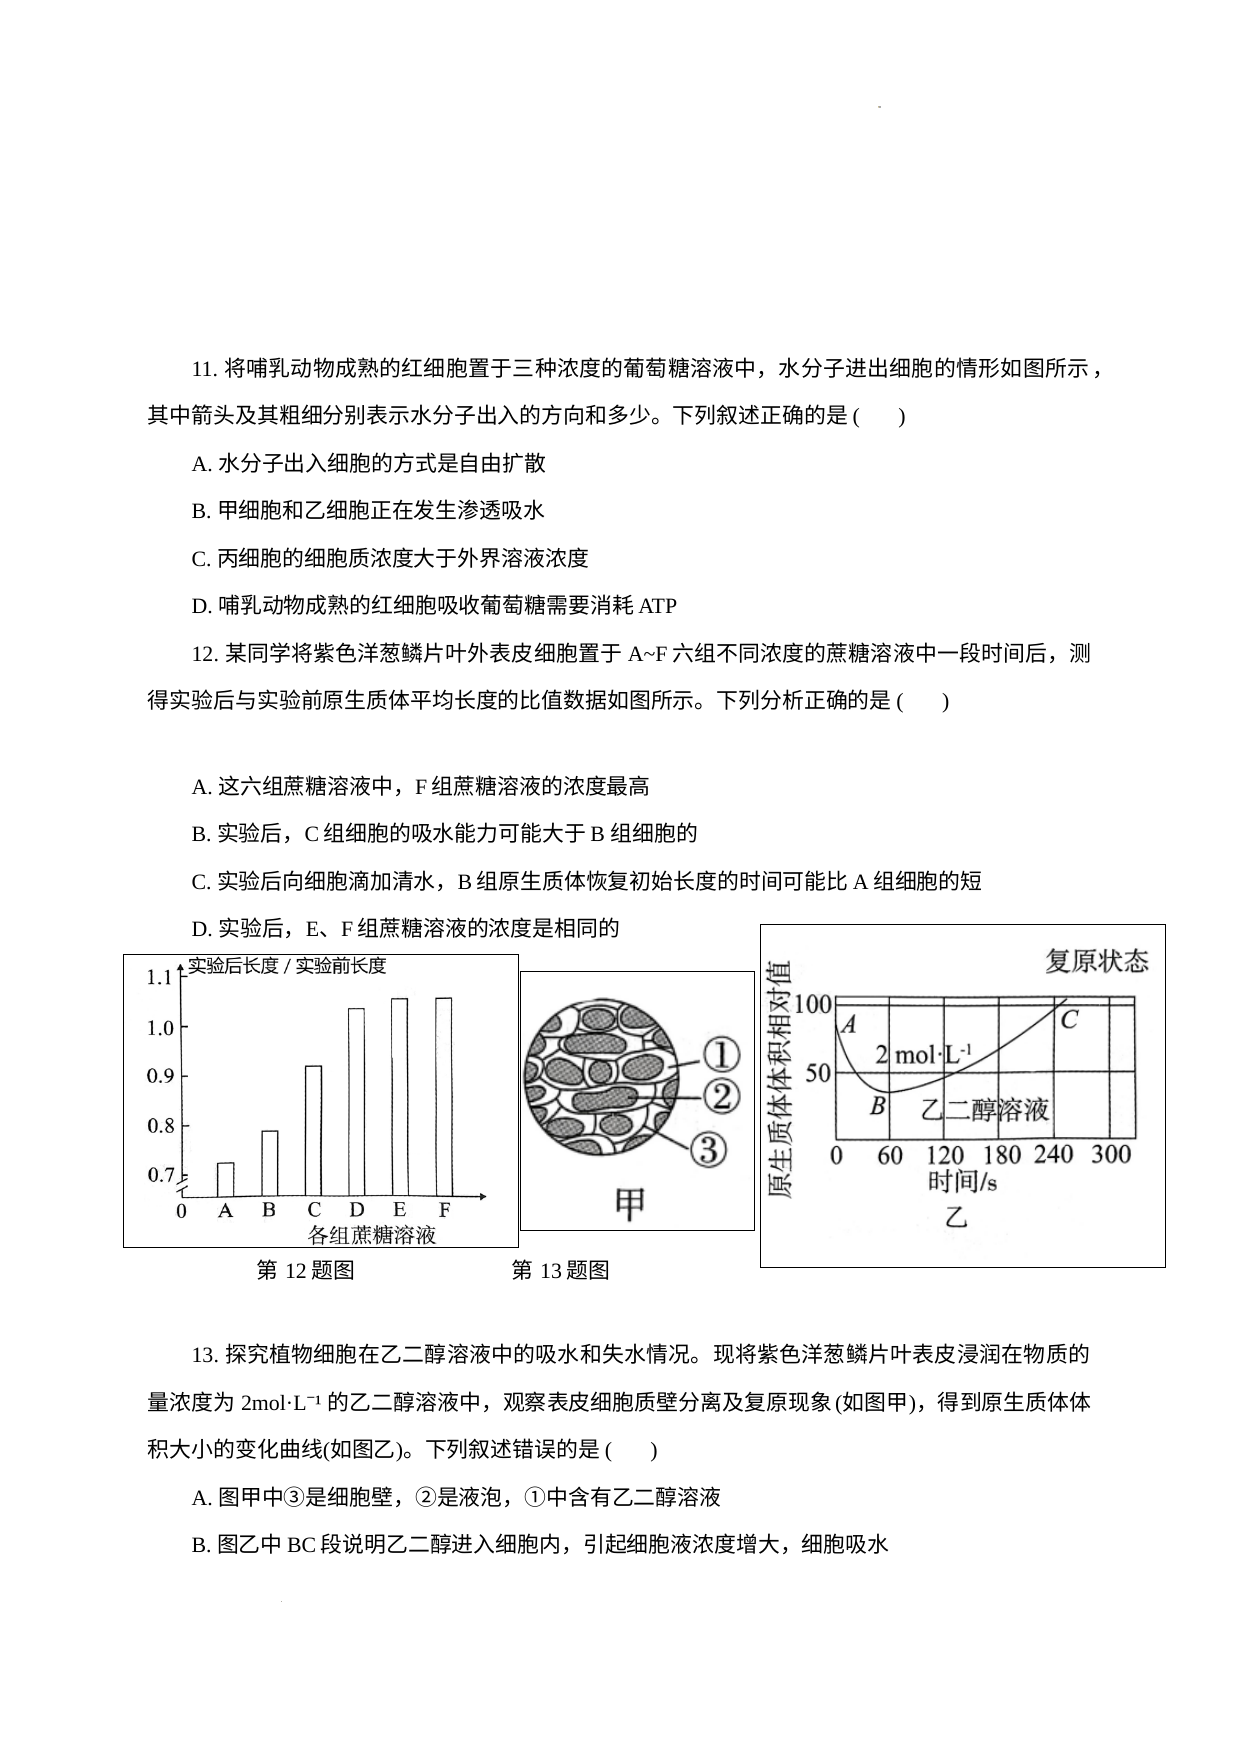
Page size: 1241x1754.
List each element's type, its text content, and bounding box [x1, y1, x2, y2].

text B. 实验后，C组细胞的吸水能力可能大于B 组细胞的 [148, 816, 1093, 848]
text C. 丙细胞的细胞质浓度大于外界溶液浓度 [148, 541, 1093, 573]
text 11. 将哺乳动物成熟的红细胞置于三种浓度的葡萄糖溶液中，水分子进出细胞的情形如图所示，其中箭头及其粗细分别表示水分子出入的方向和多少。下列叙述正确的是 ( ) [148, 351, 1093, 430]
text C. 实验后向细胞滴加清水，B组原生质体恢复初始长度的时间可能比A组细胞的短 [148, 864, 1093, 896]
text D. 哺乳动物成熟的红细胞吸收葡萄糖需要消耗ATP [148, 588, 1093, 620]
picture [521, 972, 754, 1230]
text B. 图乙中BC段说明乙二醇进入细胞内，引起细胞液浓度增大，细胞吸水 [148, 1527, 1093, 1559]
text B. 甲细胞和乙细胞正在发生渗透吸水 [148, 493, 1093, 525]
text A. 这六组蔗糖溶液中，F组蔗糖溶液的浓度最高 [148, 769, 1093, 801]
text A. 图甲中③是细胞壁，②是液泡，①中含有乙二醇溶液 [148, 1479, 1093, 1511]
text 12. 某同学将紫色洋葱鳞片叶外表皮细胞置于A~F六组不同浓度的蔗糖溶液中一段时间后，测得实验后与实验前原生质体平均长度的比值数据如图所示。下列分析正确的是 ( ) [148, 636, 1093, 715]
picture [124, 955, 518, 1247]
text A. 水分子出入细胞的方式是自由扩散 [148, 446, 1093, 478]
picture [761, 925, 1165, 1267]
text D. 实验后，E、F组蔗糖溶液的浓度是相同的 [148, 911, 1093, 943]
text 13. 探究植物细胞在乙二醇溶液中的吸水和失水情况。现将紫色洋葱鳞片叶表皮浸润在物质的量浓度为 2mol·L⁻¹ 的乙二醇溶液中，观察表皮细胞质壁分离及复原现象(如图甲)，得到原生质体体积大小的变化曲线(如图乙)。下列叙述错误的是 ( ) [148, 1337, 1093, 1464]
